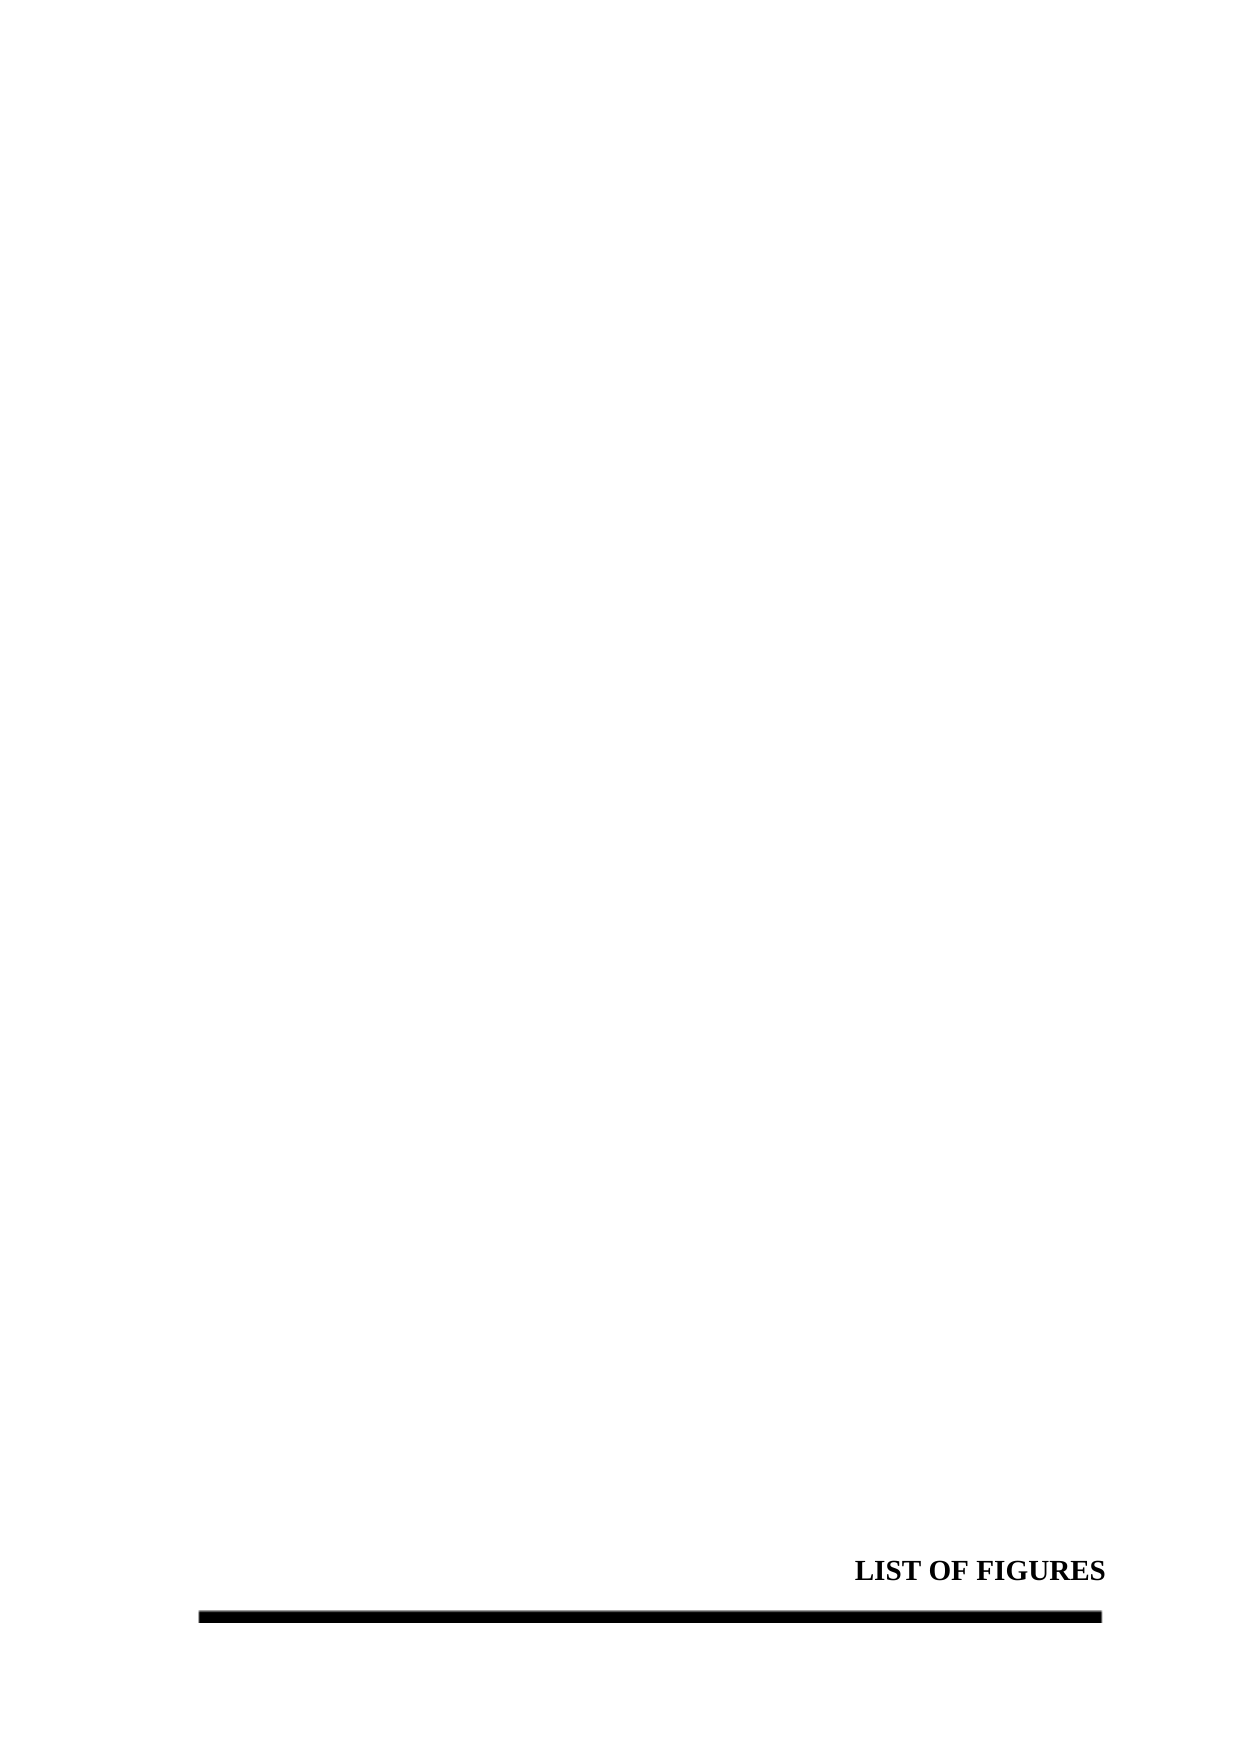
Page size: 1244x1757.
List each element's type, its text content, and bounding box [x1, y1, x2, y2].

subtitle LIST OF FIGURES [77, 1553, 1106, 1586]
picture [198, 1610, 1103, 1623]
